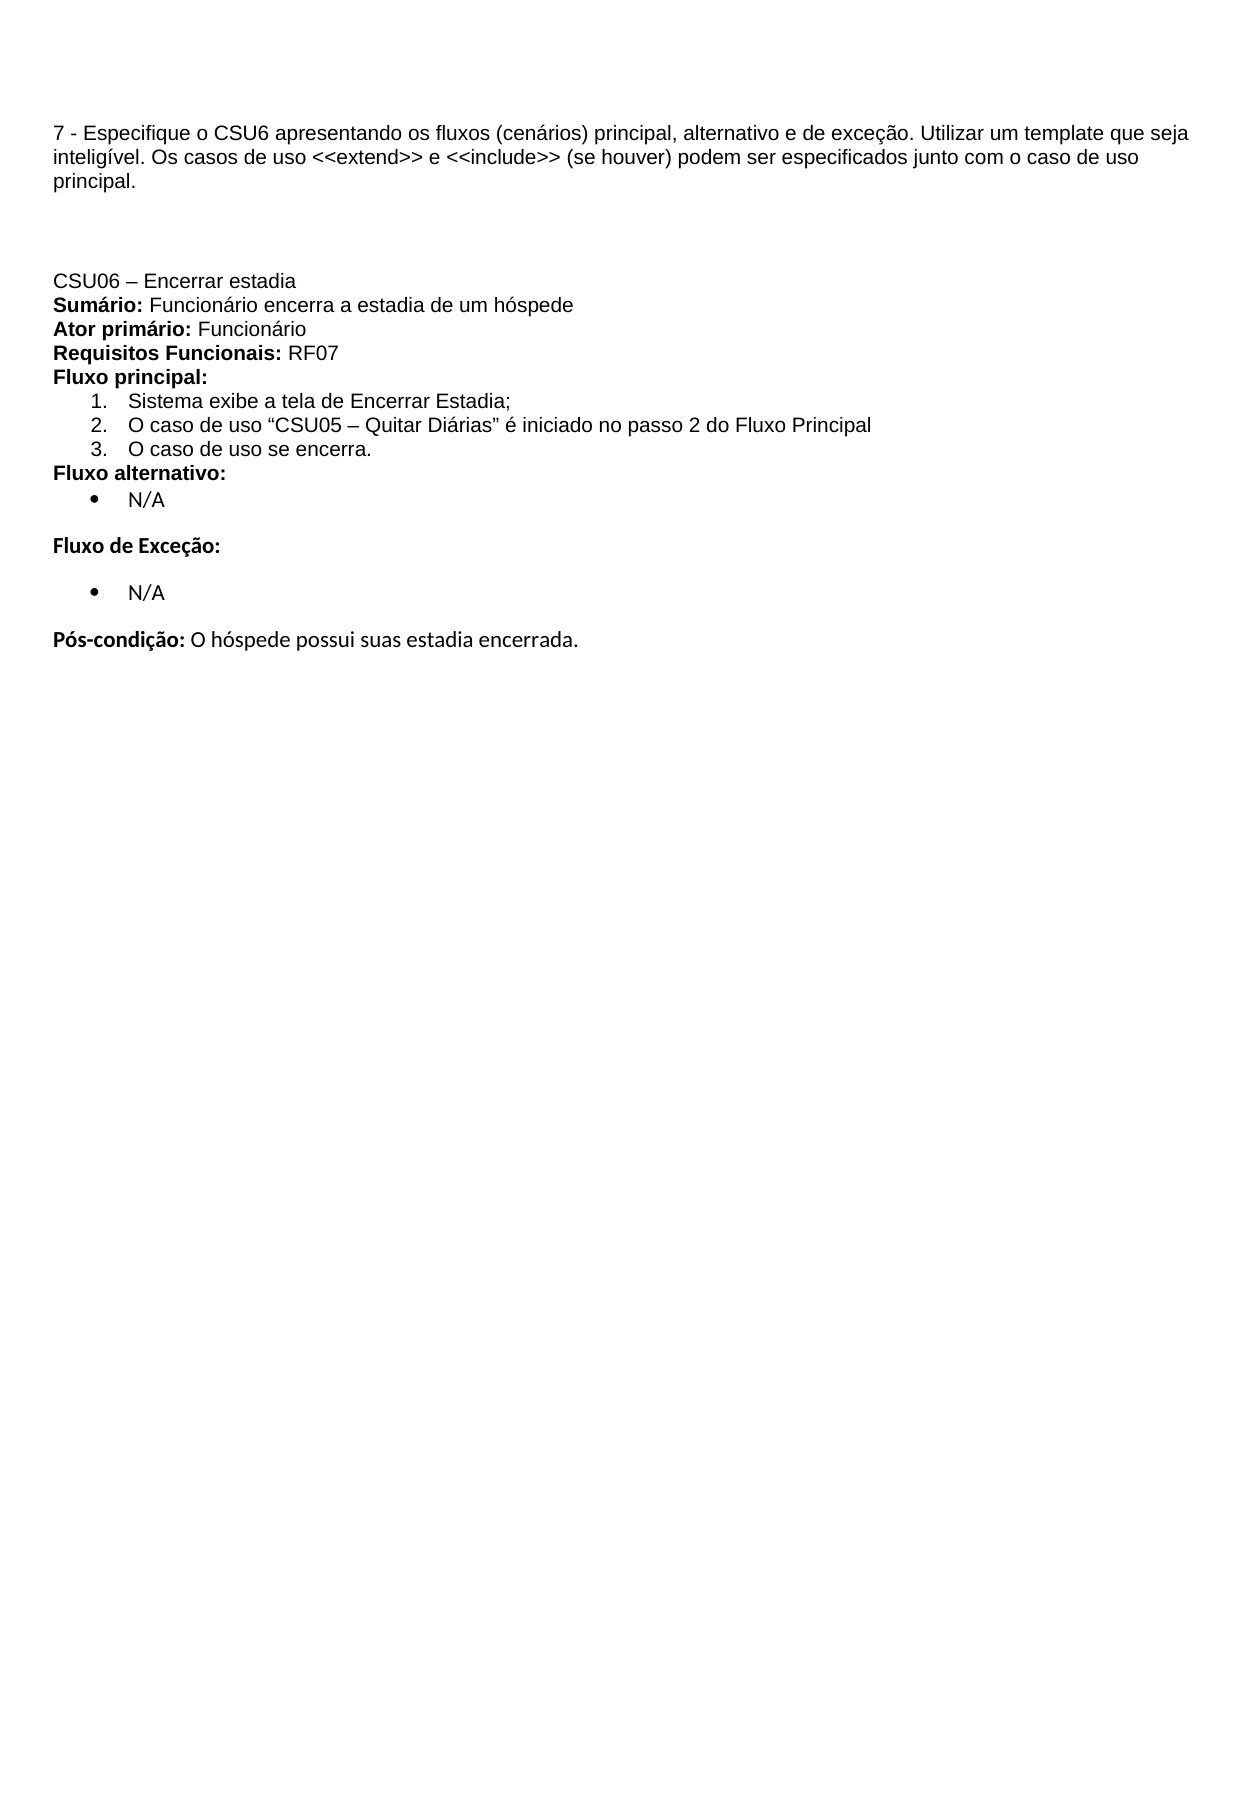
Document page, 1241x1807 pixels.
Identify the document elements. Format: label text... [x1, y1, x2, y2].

text Fluxo principal: [53, 365, 1215, 389]
text 7 - Especifique o CSU6 apresentando os fluxos (cenários) principal, alternativo e de exceção. Utilizar um template que seja inteligível. Os casos de uso <<extend>> e <<include>> (se houver) podem ser especificados junto com o caso de uso principal. [53, 121, 1215, 192]
list O caso de uso se encerra. [90, 437, 1215, 461]
text Fluxo de Exceção: [53, 532, 1215, 559]
text Fluxo alternativo: [53, 461, 1215, 485]
list O caso de uso “CSU05 – Quitar Diárias” é iniciado no passo 2 do Fluxo Principal [90, 413, 1215, 437]
text Sumário: Funcionário encerra a estadia de um hóspede [53, 293, 1215, 317]
list N/A [90, 485, 1215, 513]
text Pós-condição: O hóspede possui suas estadia encerrada. [53, 625, 1215, 653]
list N/A [90, 578, 1215, 606]
text Ator primário: Funcionário [53, 317, 1215, 341]
text CSU06 – Encerrar estadia [53, 269, 1215, 293]
list Sistema exibe a tela de Encerrar Estadia; [90, 389, 1215, 413]
text Requisitos Funcionais: RF07 [53, 341, 1215, 365]
